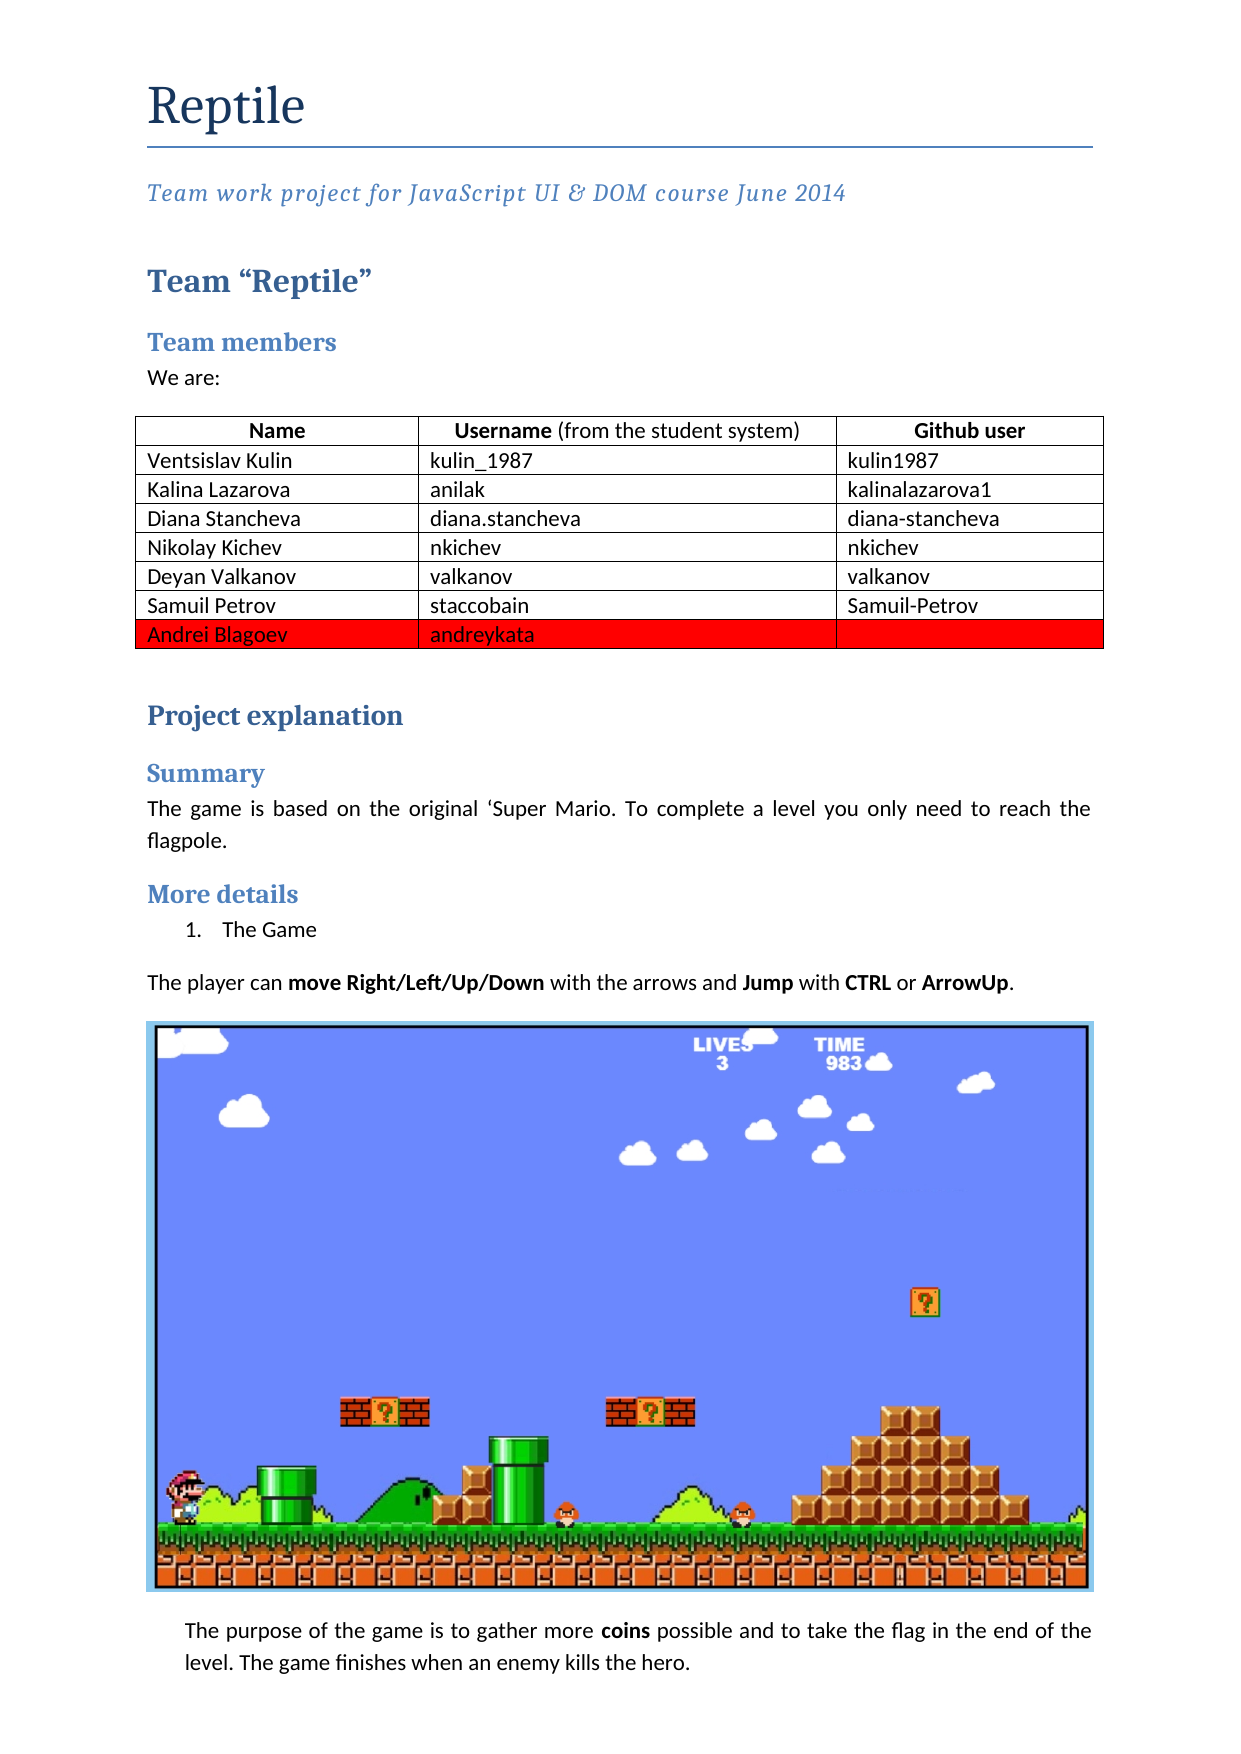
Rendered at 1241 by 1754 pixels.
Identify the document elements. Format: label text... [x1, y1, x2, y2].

table_cell Kalina Lazarova [136, 475, 418, 503]
subtitle Team “Reptile” [147, 262, 1093, 300]
table_cell Samuil-Petrov [837, 591, 1103, 619]
table_cell kulin1987 [837, 446, 1103, 474]
table_cell diana-stancheva [837, 504, 1103, 532]
table_cell valkanov [419, 562, 836, 590]
table_cell valkanov [837, 562, 1103, 590]
picture [146, 1021, 1094, 1592]
text The purpose of the game is to gather more coins possible and to take the flag in the end of the level. The game finishes when an enemy kills the hero. [184, 1616, 1093, 1677]
table_cell Diana Stancheva [136, 504, 418, 532]
subtitle Project explanation [147, 699, 1093, 733]
table_cell andreykata [419, 620, 836, 648]
table_header Github user [837, 417, 1103, 445]
table_cell Nikolay Kichev [136, 533, 418, 561]
text The game is based on the original ‘Super Mario. To complete a level you only need to reach the flagpole. [147, 794, 1093, 854]
table_header Name [136, 417, 418, 445]
text We are: [147, 363, 1093, 391]
table_cell diana.stancheva [419, 504, 836, 532]
table_cell nkichev [837, 533, 1103, 561]
subtitle More details [147, 879, 1093, 911]
table_cell [837, 620, 1103, 648]
table_cell Ventsislav Kulin [136, 446, 418, 474]
subtitle Team members [147, 327, 1093, 358]
table_cell kulin_1987 [419, 446, 836, 474]
list The Game [184, 915, 1093, 943]
subtitle Team work project for JavaScript UI & DOM course June 2014 [147, 179, 1093, 208]
table_cell Deyan Valkanov [136, 562, 418, 590]
table_cell Andrei Blagoev [136, 620, 418, 648]
table_cell kalinalazarova1 [837, 475, 1103, 503]
table_cell nkichev [419, 533, 836, 561]
table_cell anilak [419, 475, 836, 503]
table_header Username (from the student system) [419, 417, 836, 445]
table_cell Samuil Petrov [136, 591, 418, 619]
table_cell staccobain [419, 591, 836, 619]
text The player can move Right/Left/Up/Down with the arrows and Jump with CTRL or ArrowUp. [147, 968, 1093, 996]
subtitle Summary [147, 758, 1093, 790]
title Reptile [147, 75, 1093, 146]
